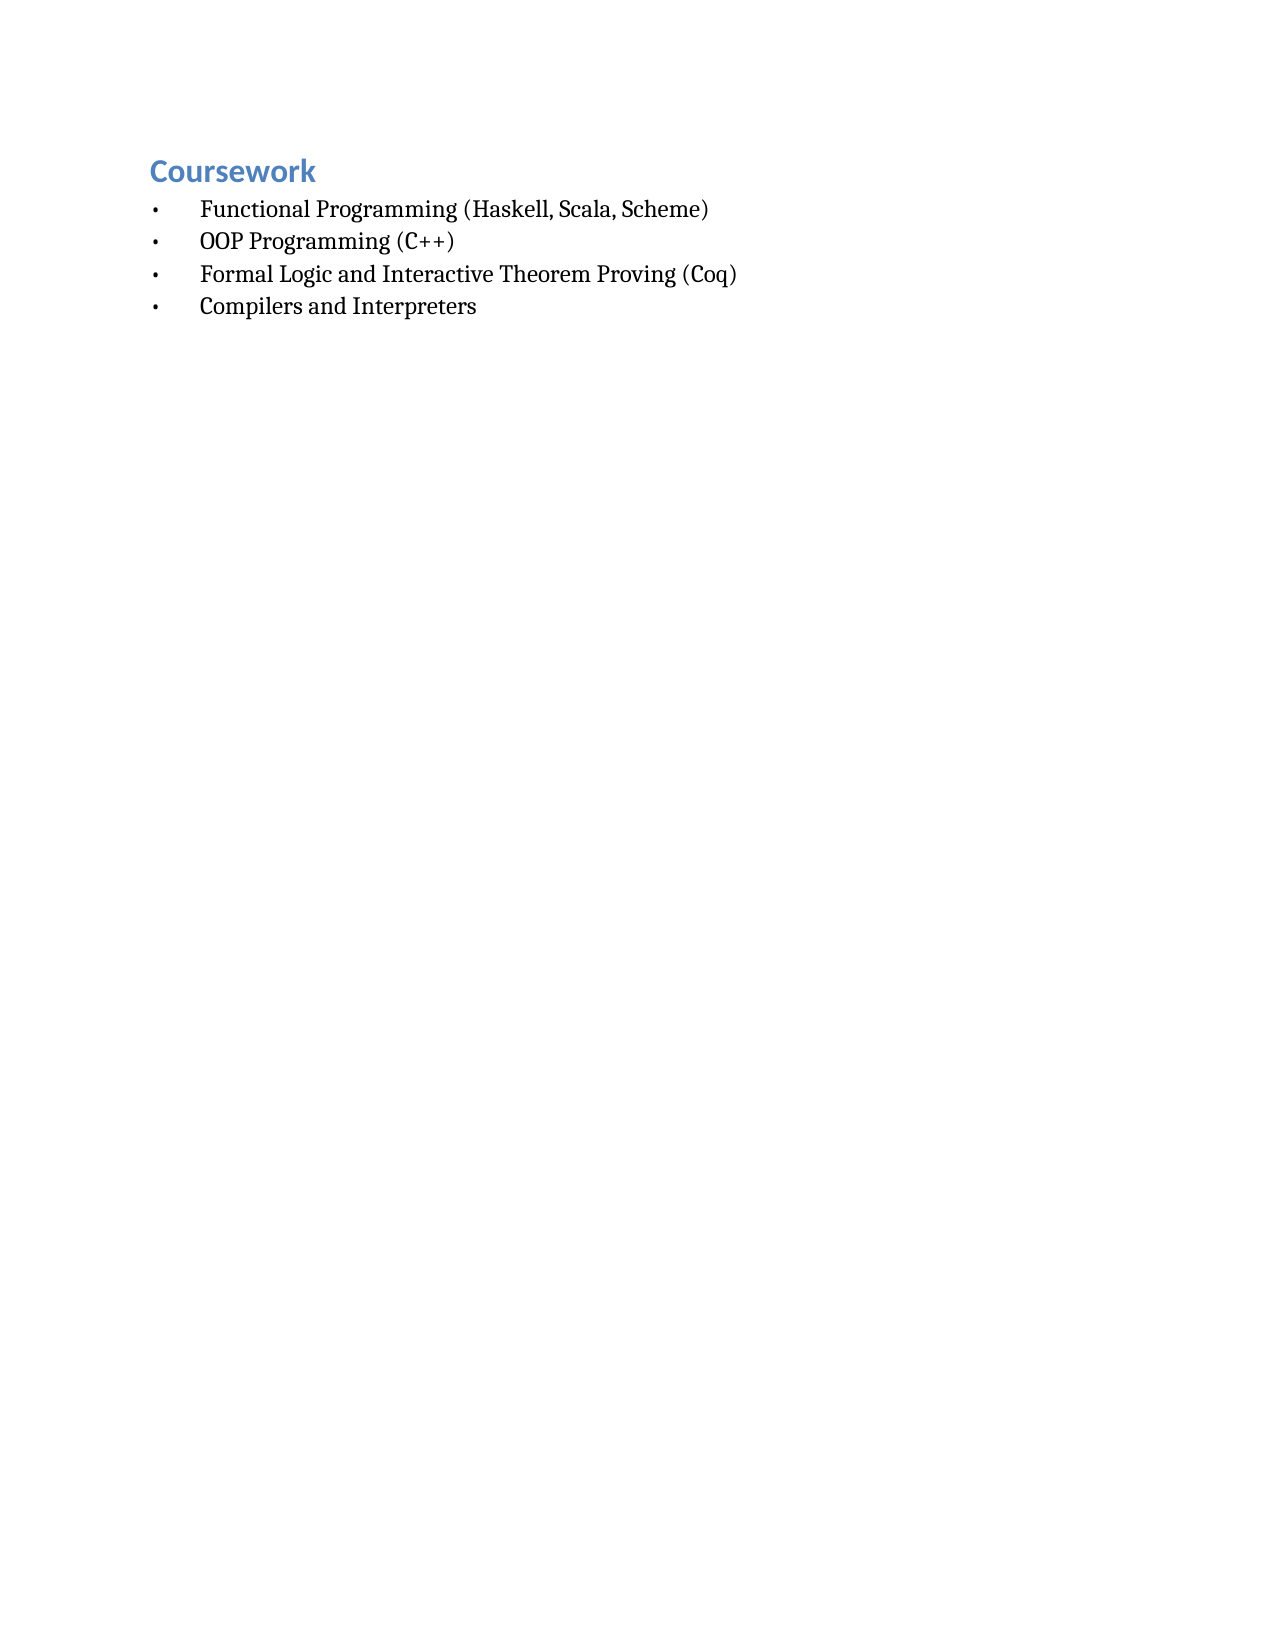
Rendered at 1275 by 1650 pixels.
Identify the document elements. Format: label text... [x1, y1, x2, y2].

list Compilers and Interpreters [150, 292, 1125, 321]
list Functional Programming (Haskell, Scala, Scheme) [150, 194, 1125, 223]
list OOP Programming (C++) [150, 227, 1125, 256]
list Formal Logic and Interactive Theorem Proving (Coq) [150, 259, 1125, 288]
subtitle Coursework [150, 150, 1125, 191]
